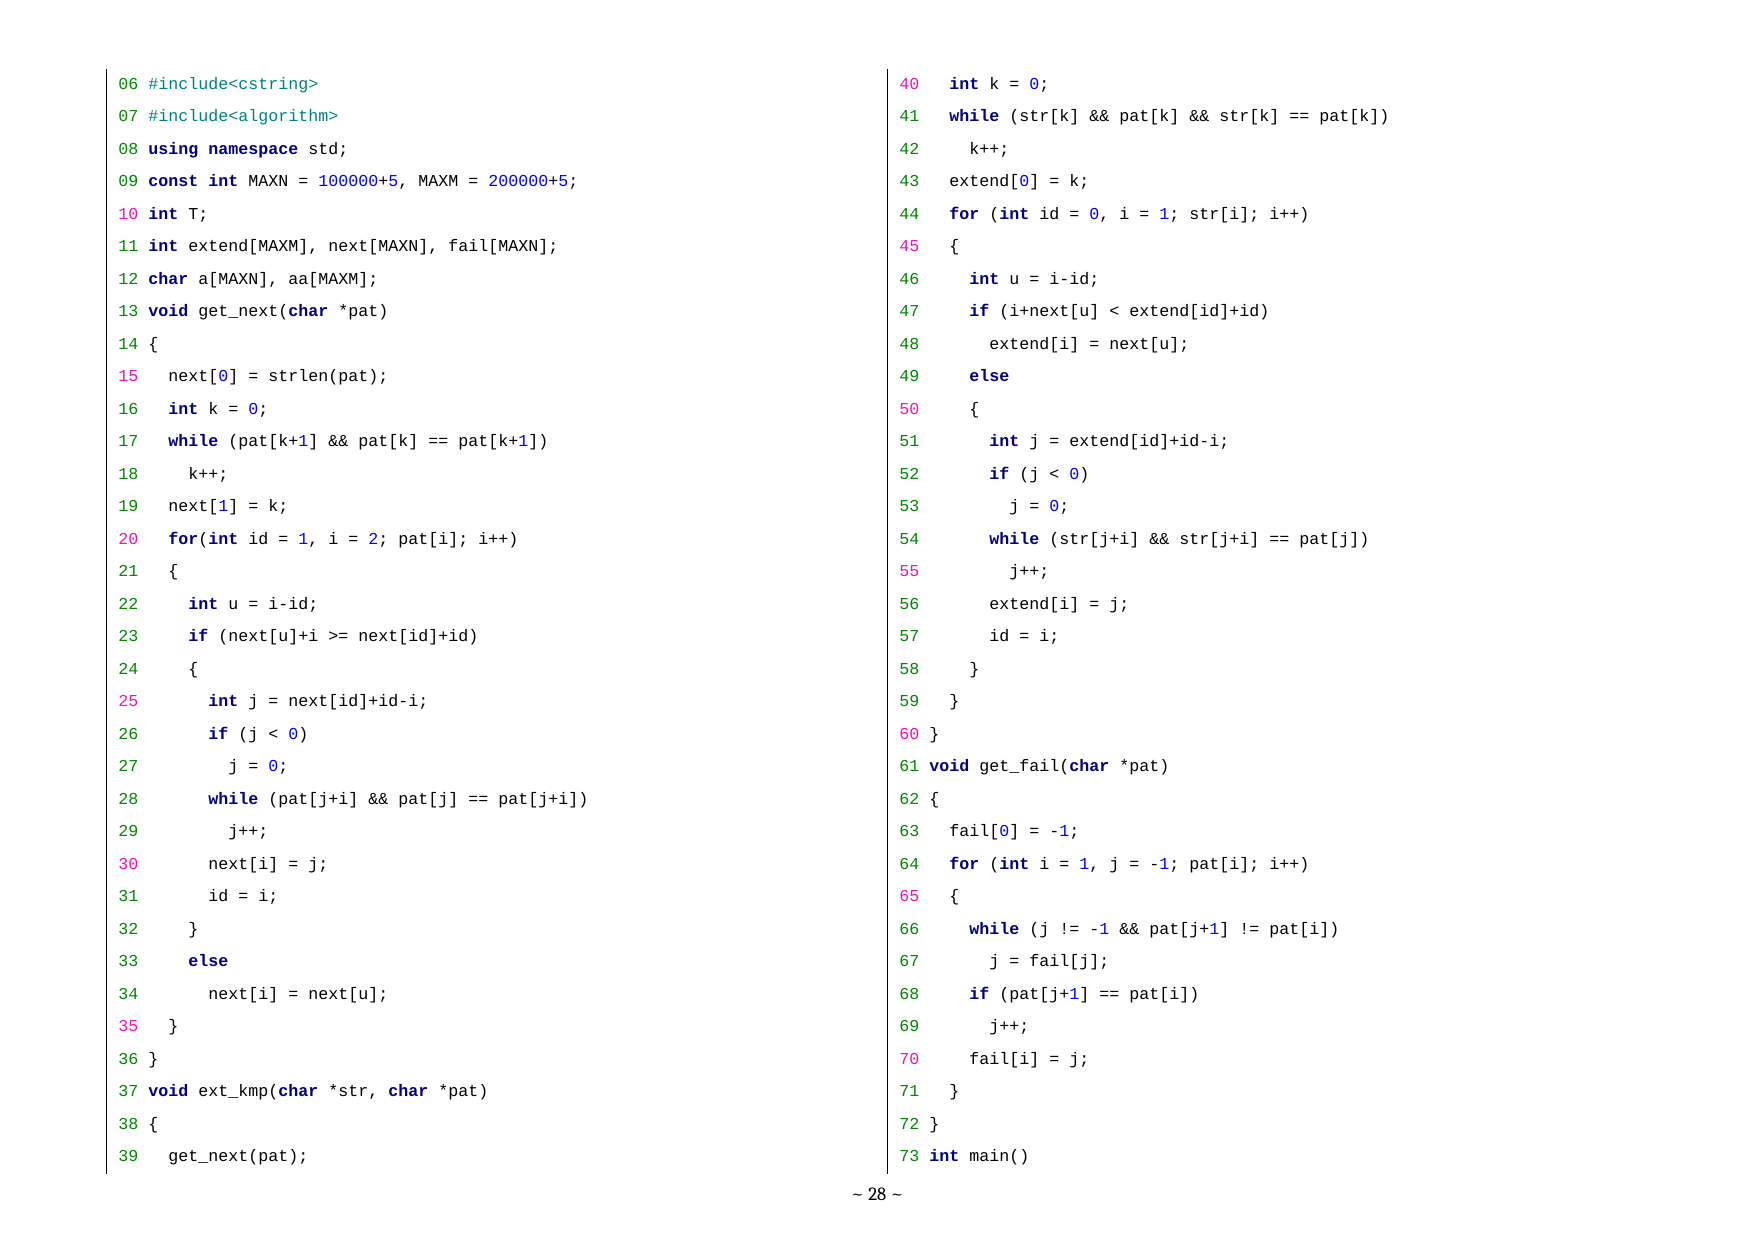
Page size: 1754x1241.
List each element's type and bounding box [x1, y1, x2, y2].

table_header [107, 69, 866, 1174]
table_header [888, 69, 1647, 1174]
